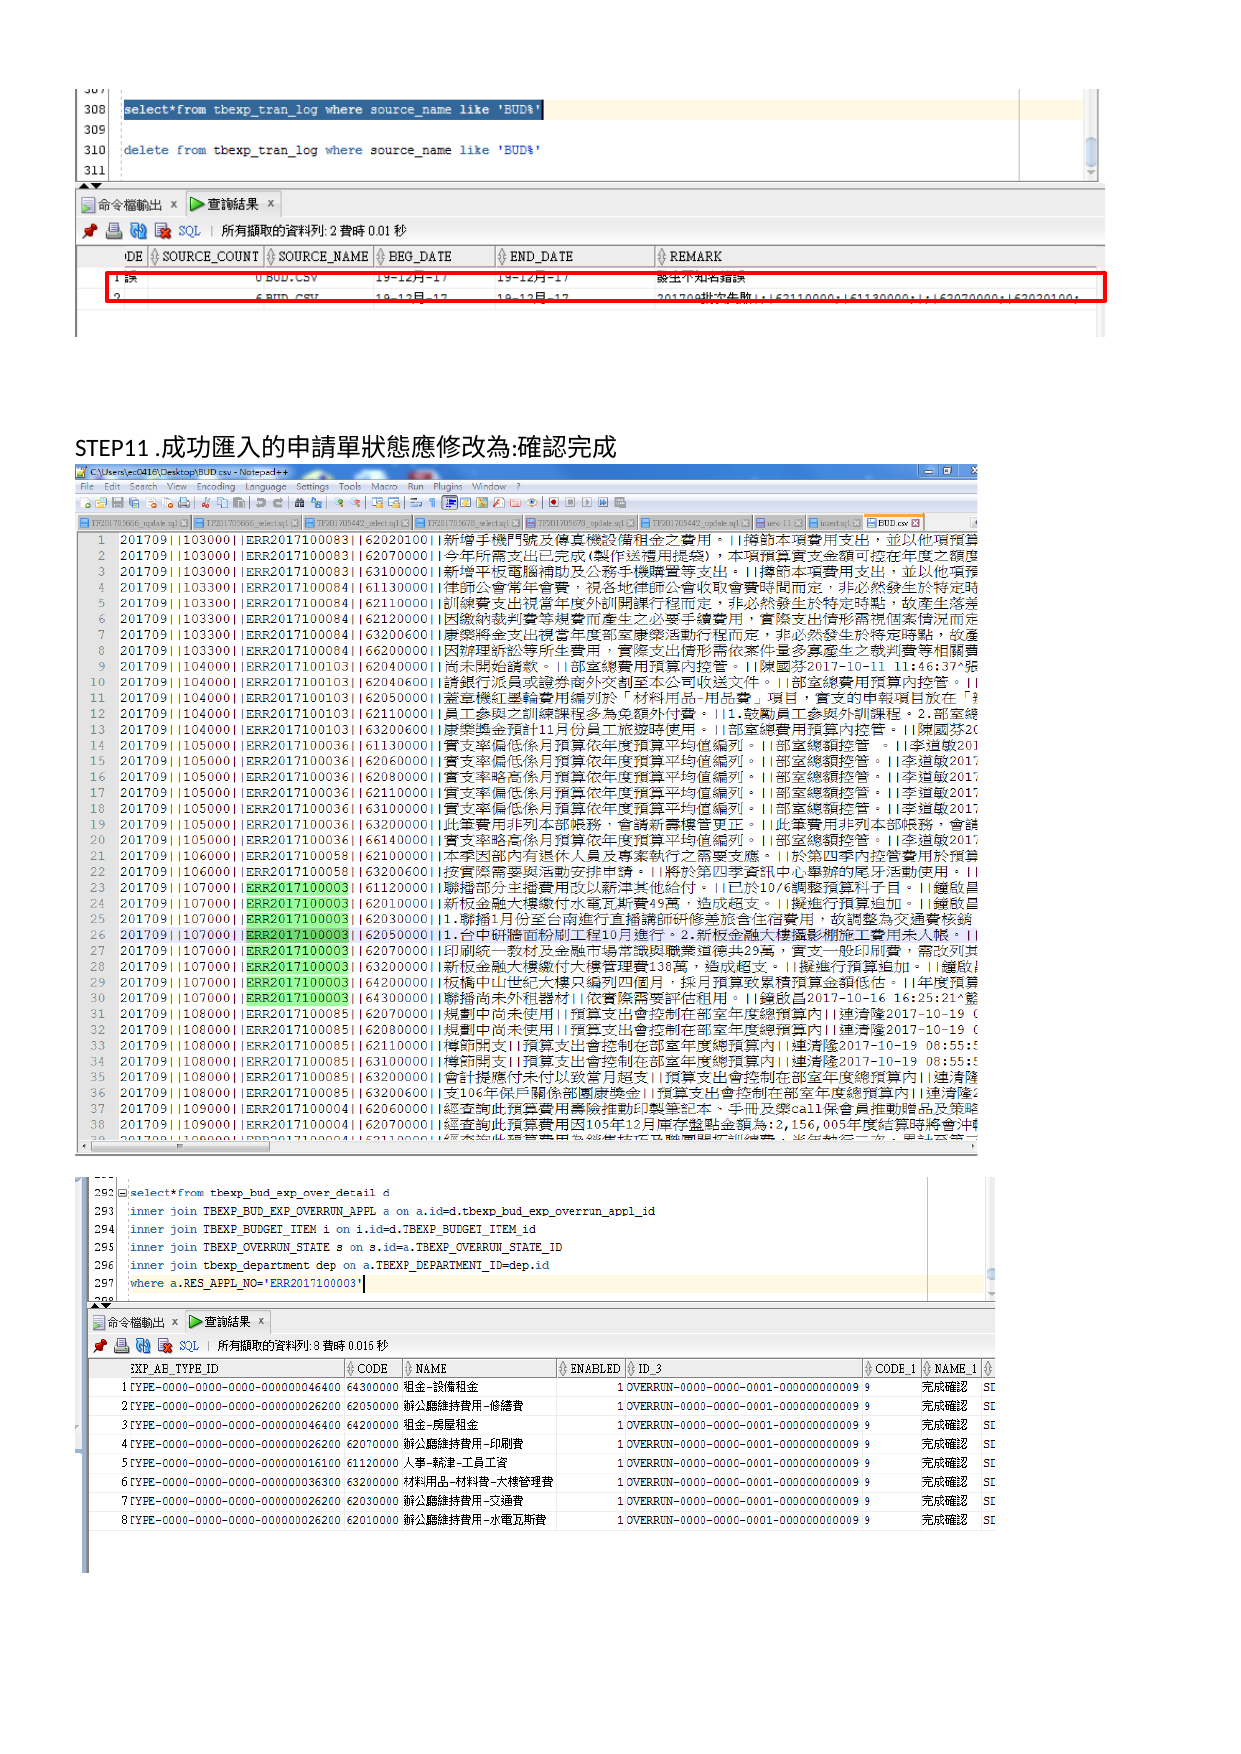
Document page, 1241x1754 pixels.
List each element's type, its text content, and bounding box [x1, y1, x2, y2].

picture [75, 89, 1106, 337]
picture [75, 1177, 996, 1573]
text STEP11 .成功匯入的申請單狀態應修改為:確認完成 [75, 427, 1165, 464]
picture [109, 275, 1103, 299]
picture [75, 464, 978, 1157]
